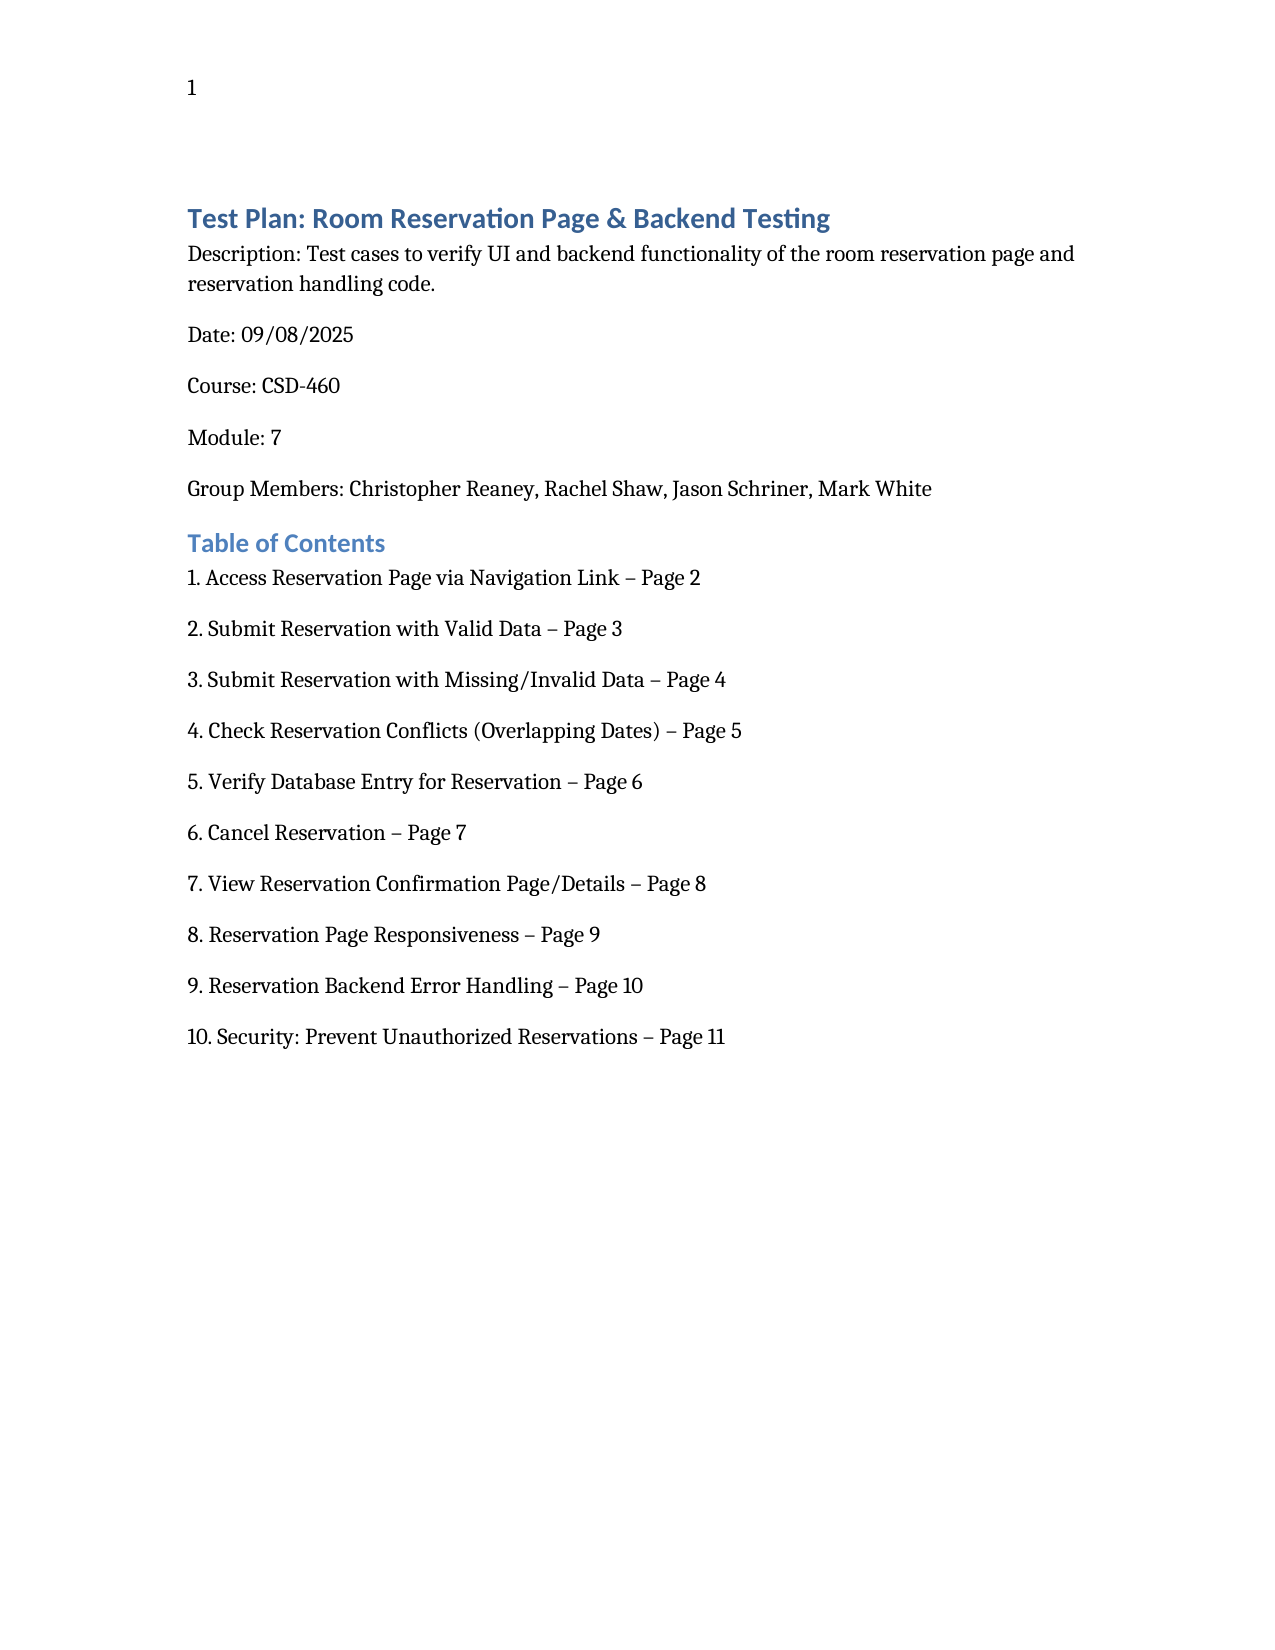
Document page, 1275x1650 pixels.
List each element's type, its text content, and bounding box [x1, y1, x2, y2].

text Module: 7 [187, 424, 1087, 451]
text 5. Verify Database Entry for Reservation – Page 6 [187, 768, 1087, 795]
text 2. Submit Reservation with Valid Data – Page 3 [187, 615, 1087, 642]
subtitle Test Plan: Room Reservation Page & Backend Testing [187, 200, 1087, 236]
text Group Members: Christopher Reaney, Rachel Shaw, Jason Schriner, Mark White [187, 475, 1087, 502]
subtitle Table of Contents [187, 526, 1087, 559]
text 3. Submit Reservation with Missing/Invalid Data – Page 4 [187, 666, 1087, 693]
text Description: Test cases to verify UI and backend functionality of the room reservation page and reservation handling code. [187, 241, 1087, 297]
text 1. Access Reservation Page via Navigation Link – Page 2 [187, 564, 1087, 591]
text 10. Security: Prevent Unauthorized Reservations – Page 11 [187, 1024, 1087, 1050]
text Course: CSD-460 [187, 373, 1087, 399]
text 9. Reservation Backend Error Handling – Page 10 [187, 973, 1087, 999]
text 4. Check Reservation Conflicts (Overlapping Dates) – Page 5 [187, 717, 1087, 744]
text 8. Reservation Page Responsiveness – Page 9 [187, 922, 1087, 948]
text 7. View Reservation Confirmation Page/Details – Page 8 [187, 871, 1087, 897]
text Date: 09/08/2025 [187, 322, 1087, 348]
text 6. Cancel Reservation – Page 7 [187, 819, 1087, 846]
